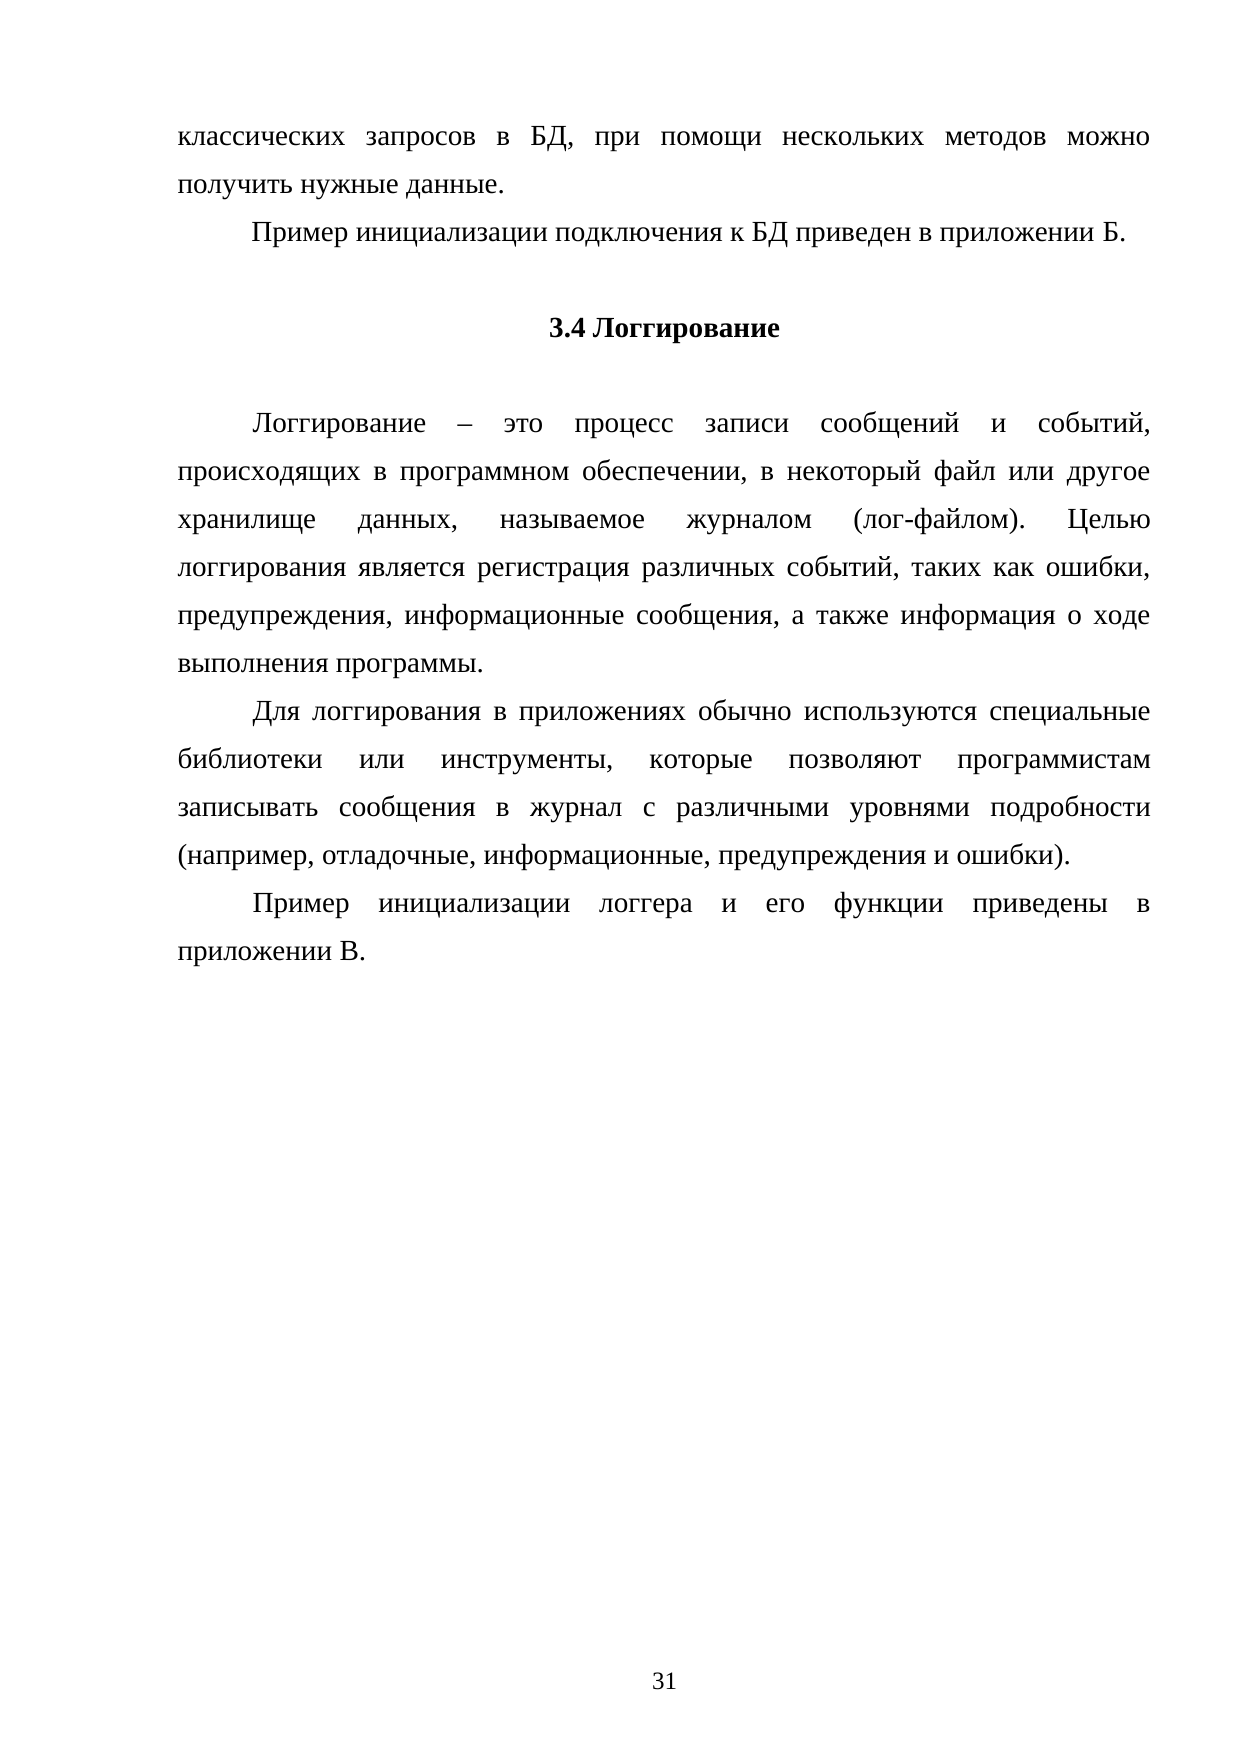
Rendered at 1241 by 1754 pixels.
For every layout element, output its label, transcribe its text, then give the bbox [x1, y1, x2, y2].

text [177, 118, 1152, 199]
text 3.4 Логгирование [177, 310, 1152, 343]
text Для логгирования в приложениях обычно используются специальные библиотеки или инструменты, которые позволяют программистам записывать сообщения в журнал с различными уровнями подробности (например, отладочные, информационные, предупреждения и ошибки). [177, 693, 1152, 870]
text Пример инициализации подключения к БД приведен в приложении Б. [177, 214, 1152, 247]
text Пример инициализации логгера и его функции приведены в приложении В. [177, 885, 1152, 966]
text Логгирование – это процесс записи сообщений и событий, происходящих в программном обеспечении, в некоторый файл или другое хранилище данных, называемое журналом (лог-файлом). Целью логгирования является регистрация различных событий, таких как ошибки, предупреждения, информационные сообщения, а также информация о ходе выполнения программы. [177, 406, 1152, 679]
